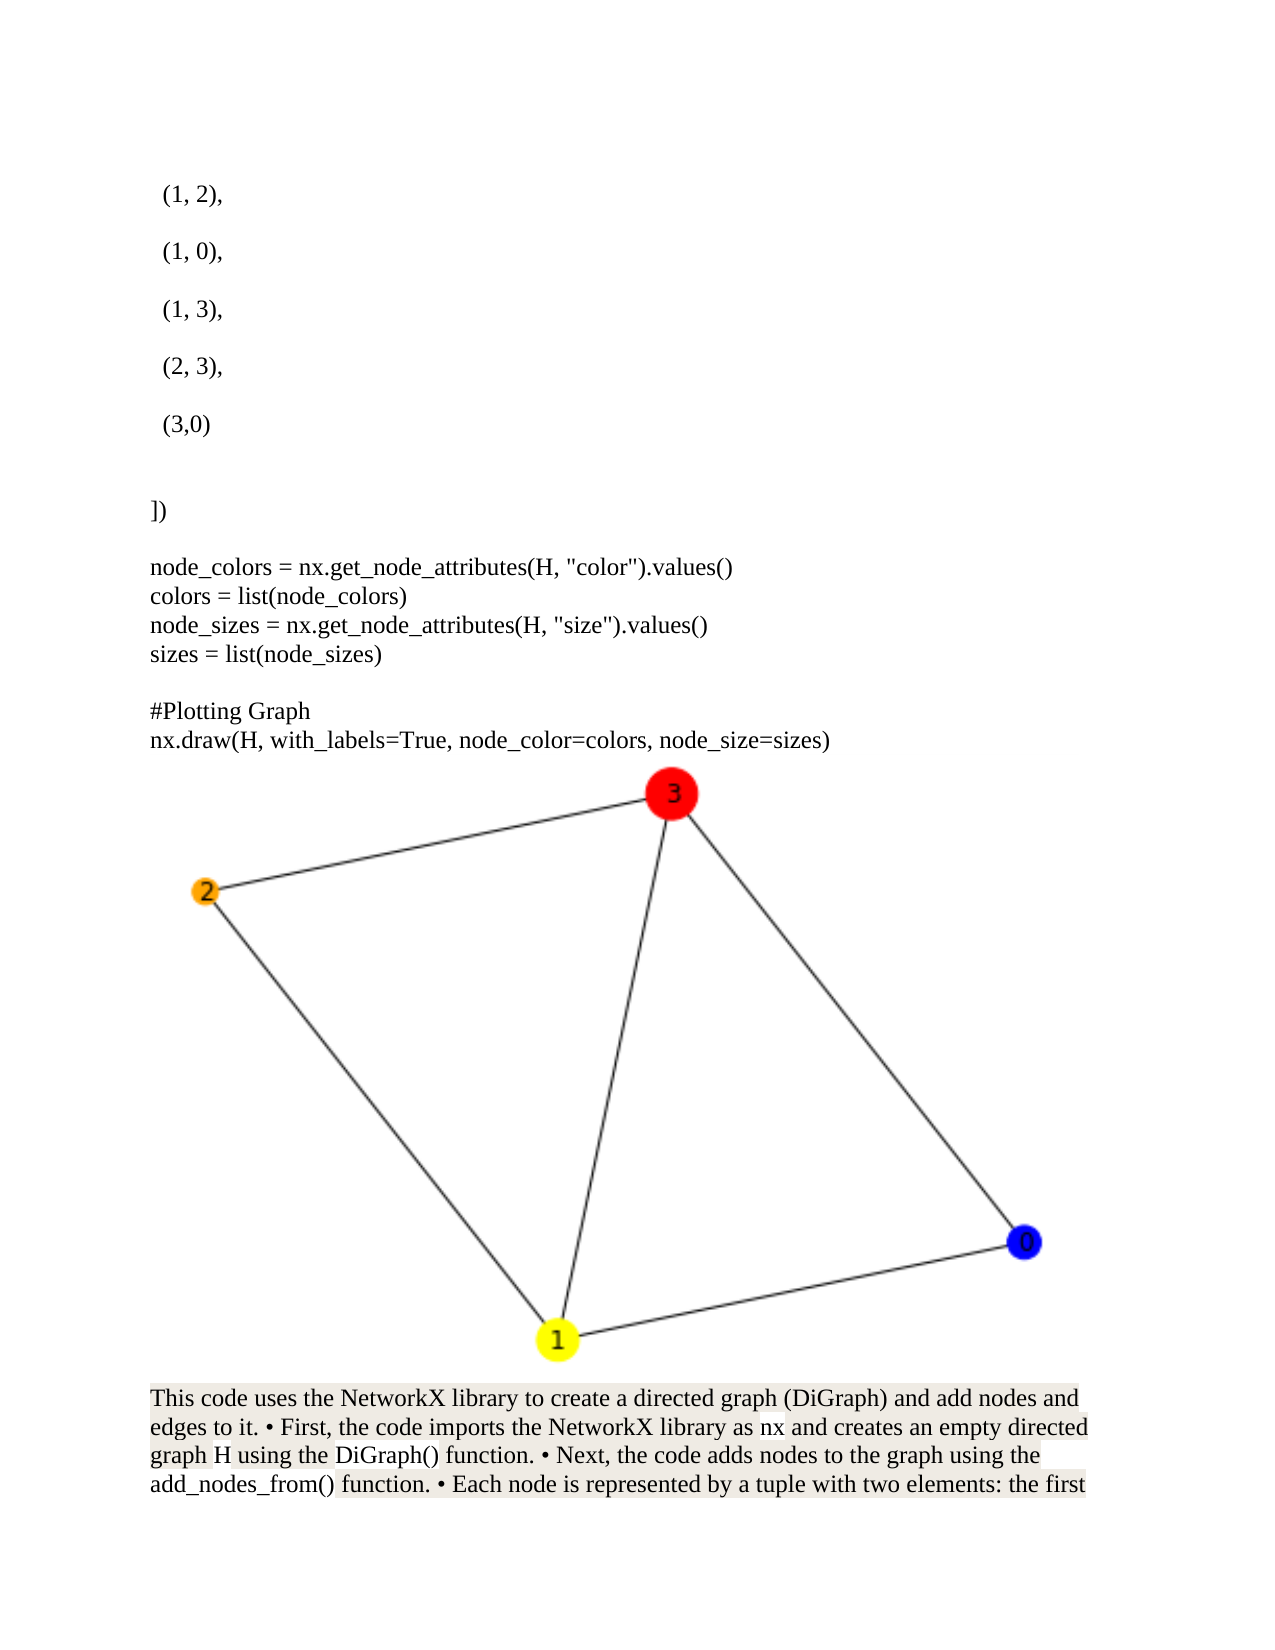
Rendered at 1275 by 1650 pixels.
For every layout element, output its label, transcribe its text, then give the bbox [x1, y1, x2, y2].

text (1, 3), [150, 294, 1125, 322]
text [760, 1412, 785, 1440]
text node_colors = nx.get_node_attributes(H, "color").values() [150, 552, 1125, 581]
text ]) [150, 495, 1125, 524]
text colors = list(node_colors) [150, 581, 1125, 610]
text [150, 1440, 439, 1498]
picture [150, 753, 1079, 1383]
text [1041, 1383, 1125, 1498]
text nx.draw(H, with_labels=True, node_color=colors, node_size=sizes) [150, 725, 1125, 754]
text (2, 3), [150, 351, 1125, 380]
text (3,0) [150, 409, 1125, 437]
text #Plotting Graph [150, 696, 1125, 725]
text node_sizes = nx.get_node_attributes(H, "size").values() [150, 610, 1125, 639]
text (1, 0), [150, 236, 1125, 265]
text (1, 2), [150, 179, 1125, 207]
text sizes = list(node_sizes) [150, 639, 1125, 667]
